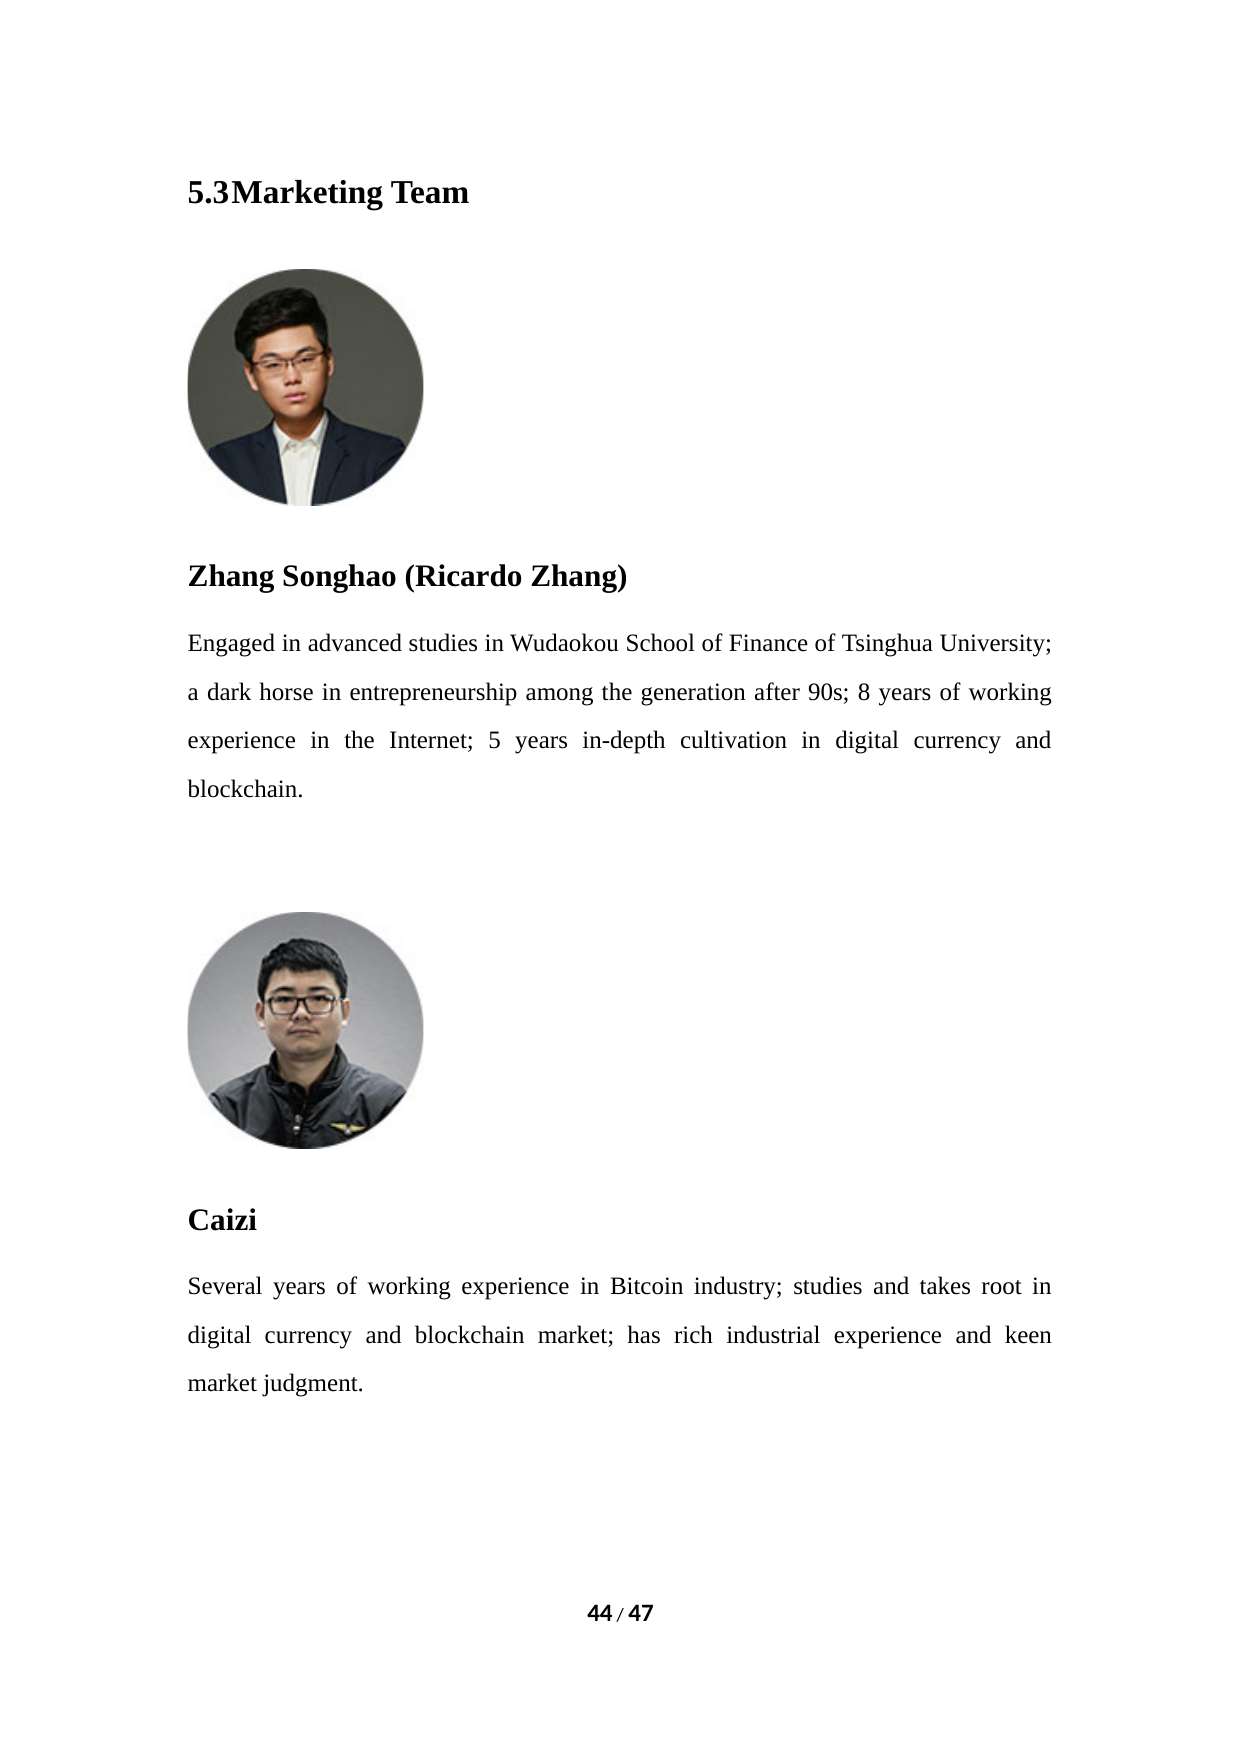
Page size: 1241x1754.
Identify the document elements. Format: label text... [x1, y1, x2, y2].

subtitle 5.3 Marketing Team [187, 158, 1053, 223]
text Zhang Songhao (Ricardo Zhang) [187, 543, 1053, 608]
text Engaged in advanced studies in Wudaokou School of Finance of Tsinghua University; a dark horse in entrepreneurship among the generation after 90s; 8 years of working experience in the Internet; 5 years in-depth cultivation in digital currency and blockchain. [187, 626, 1053, 805]
picture [187, 269, 424, 506]
text Caizi [187, 1186, 1053, 1251]
text Several years of working experience in Bitcoin industry; studies and takes root in digital currency and blockchain market; has rich industrial experience and keen market judgment. [187, 1269, 1053, 1399]
picture [187, 912, 424, 1149]
